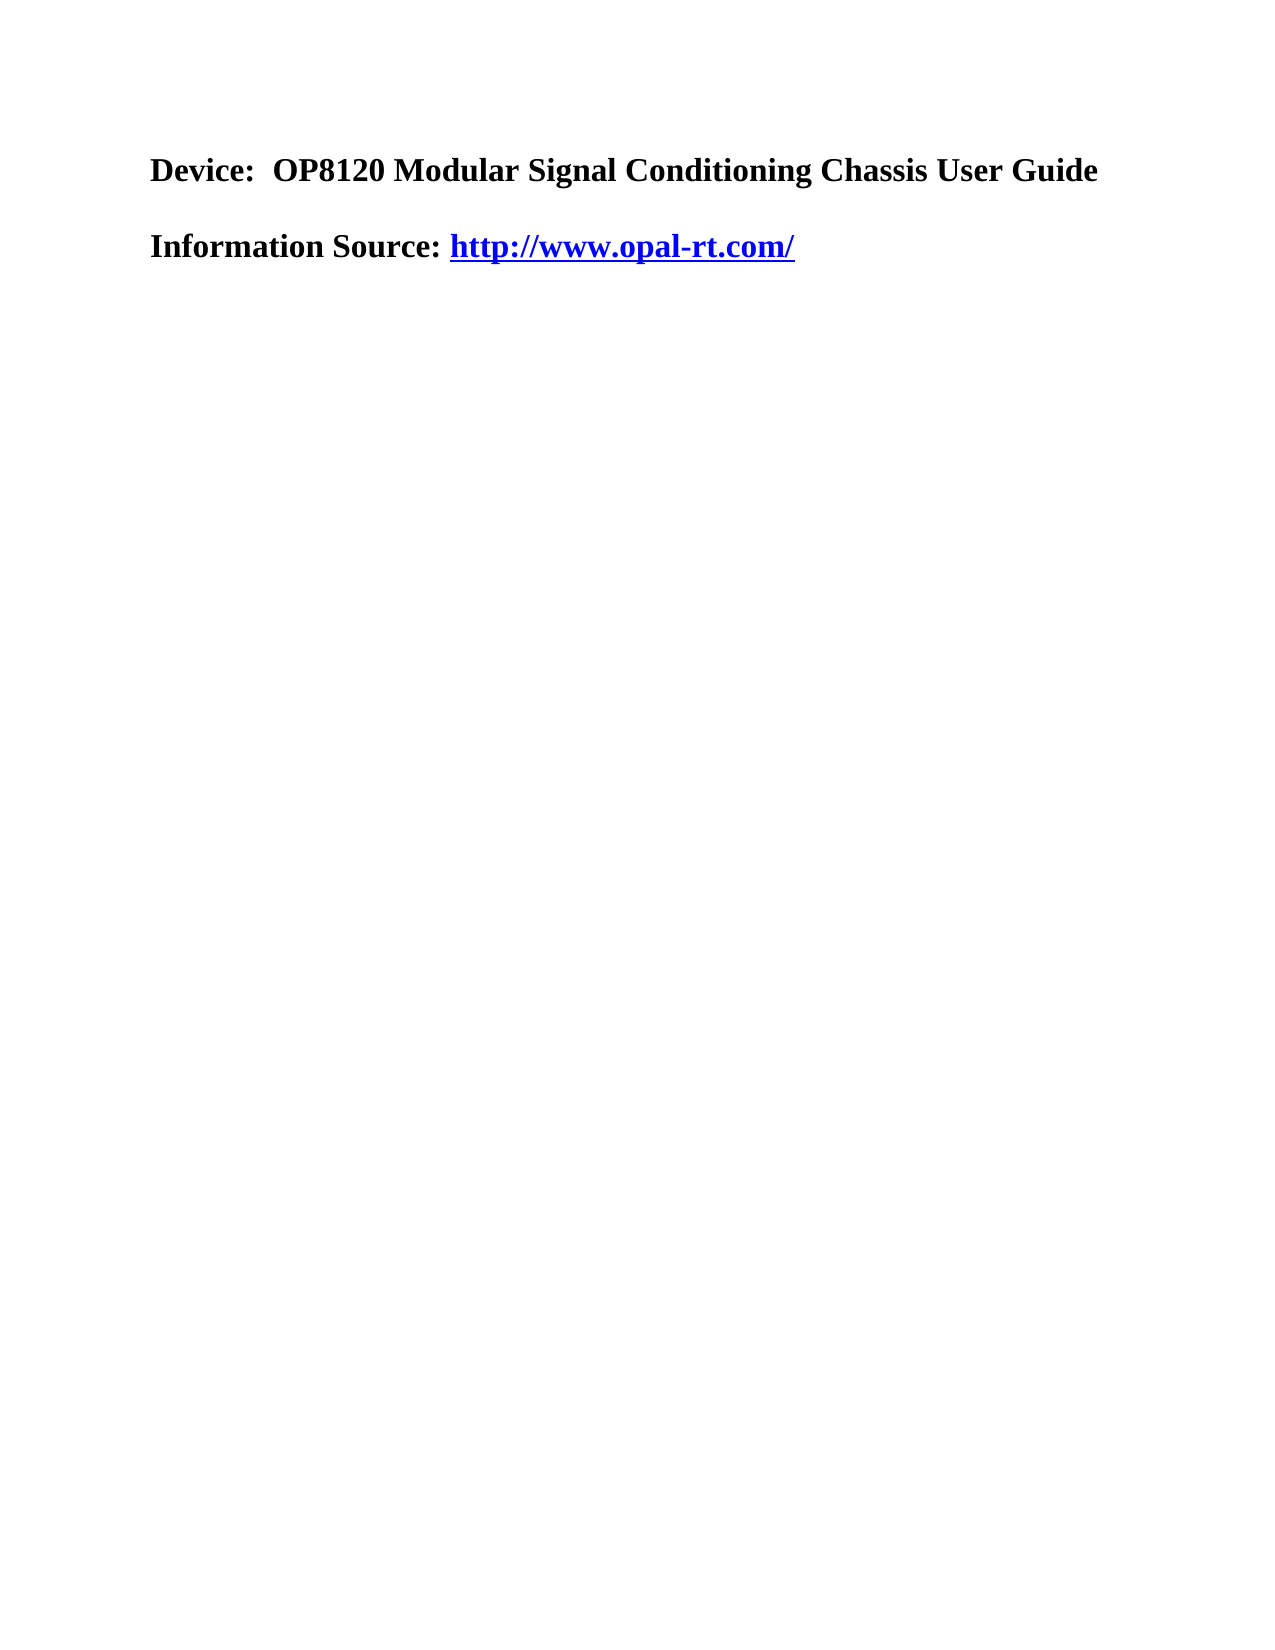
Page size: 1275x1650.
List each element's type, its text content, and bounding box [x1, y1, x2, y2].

text Device: OP8120 Modular Signal Conditioning Chassis User Guide [150, 150, 1125, 188]
text Information Source: http://www.opal-rt.com/ [150, 227, 1125, 265]
